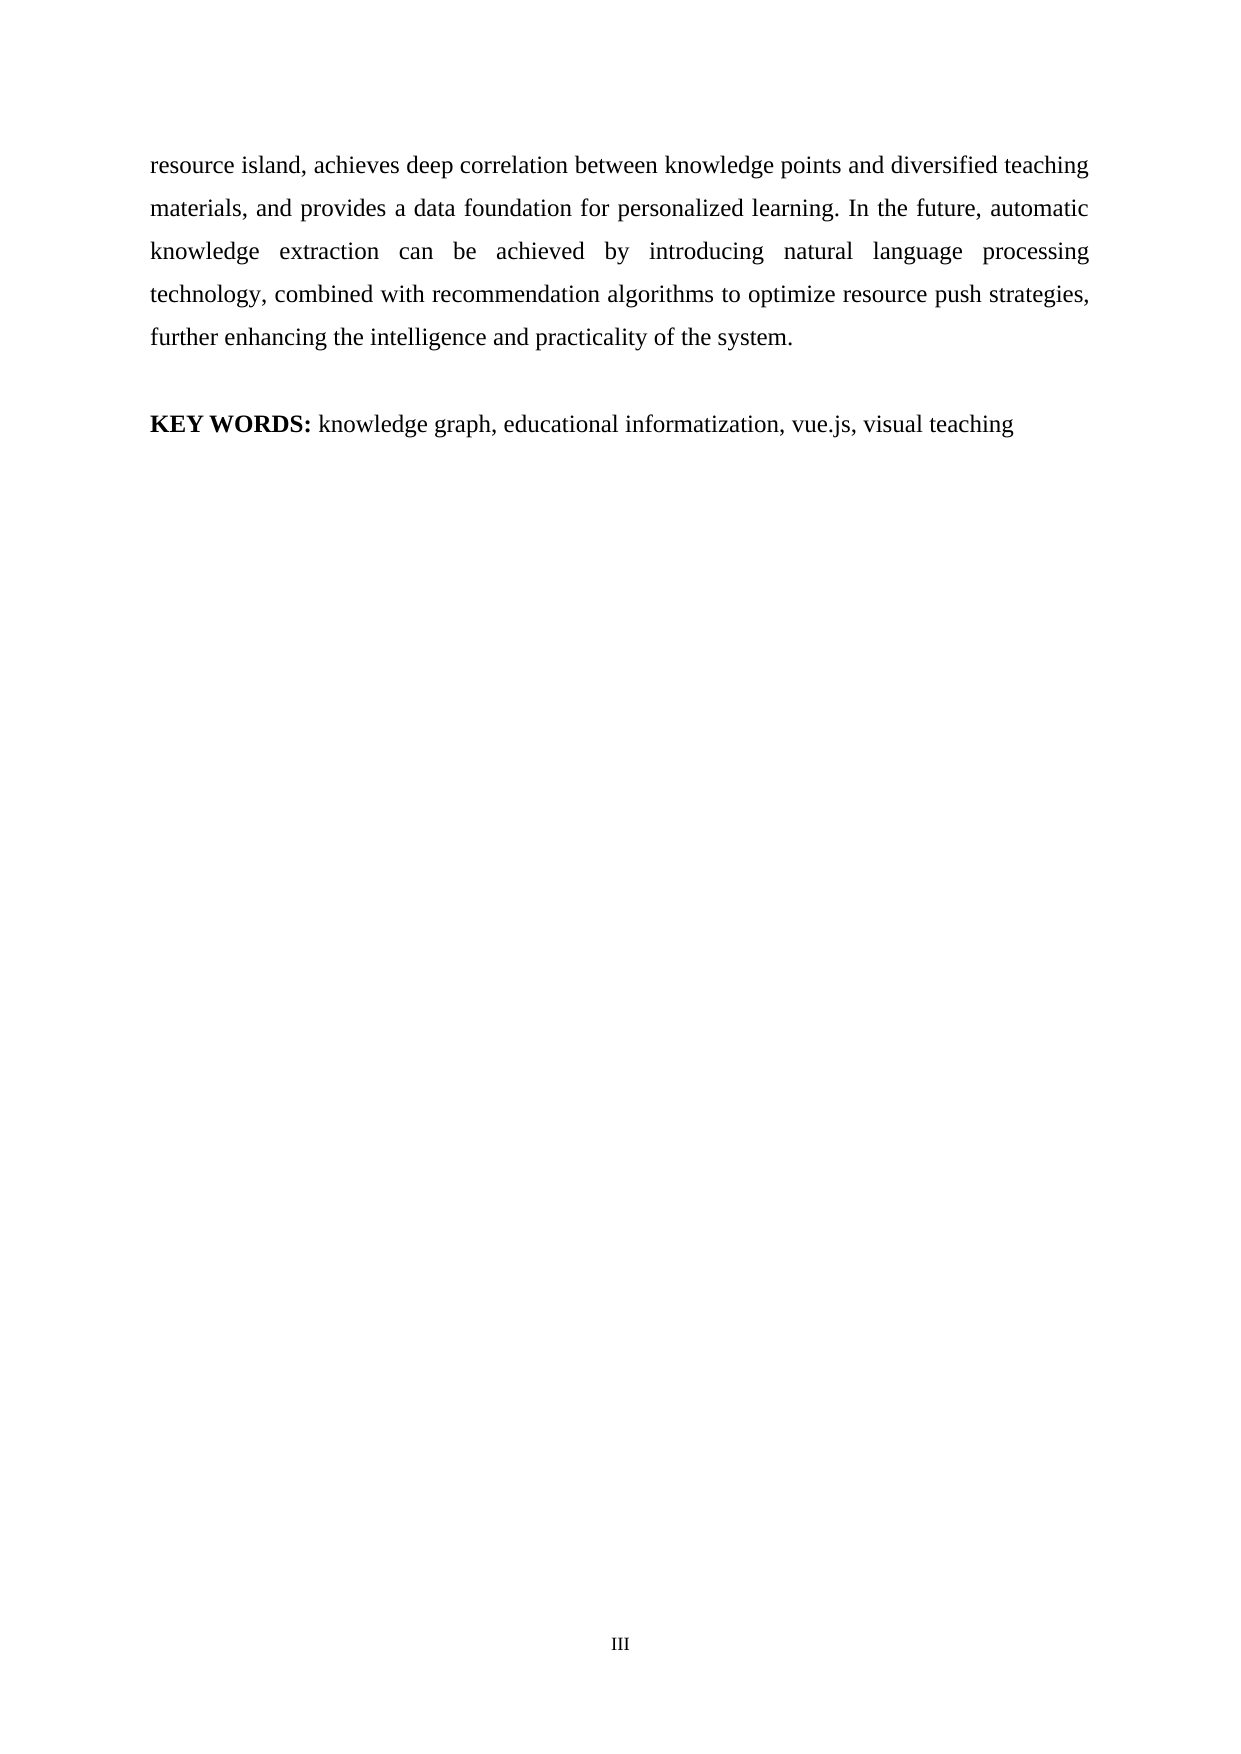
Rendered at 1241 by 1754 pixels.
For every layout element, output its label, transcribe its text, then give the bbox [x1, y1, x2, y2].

text KEY WORDS: knowledge graph, educational informatization, vue.js, visual teaching [150, 409, 1090, 437]
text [150, 150, 1090, 351]
